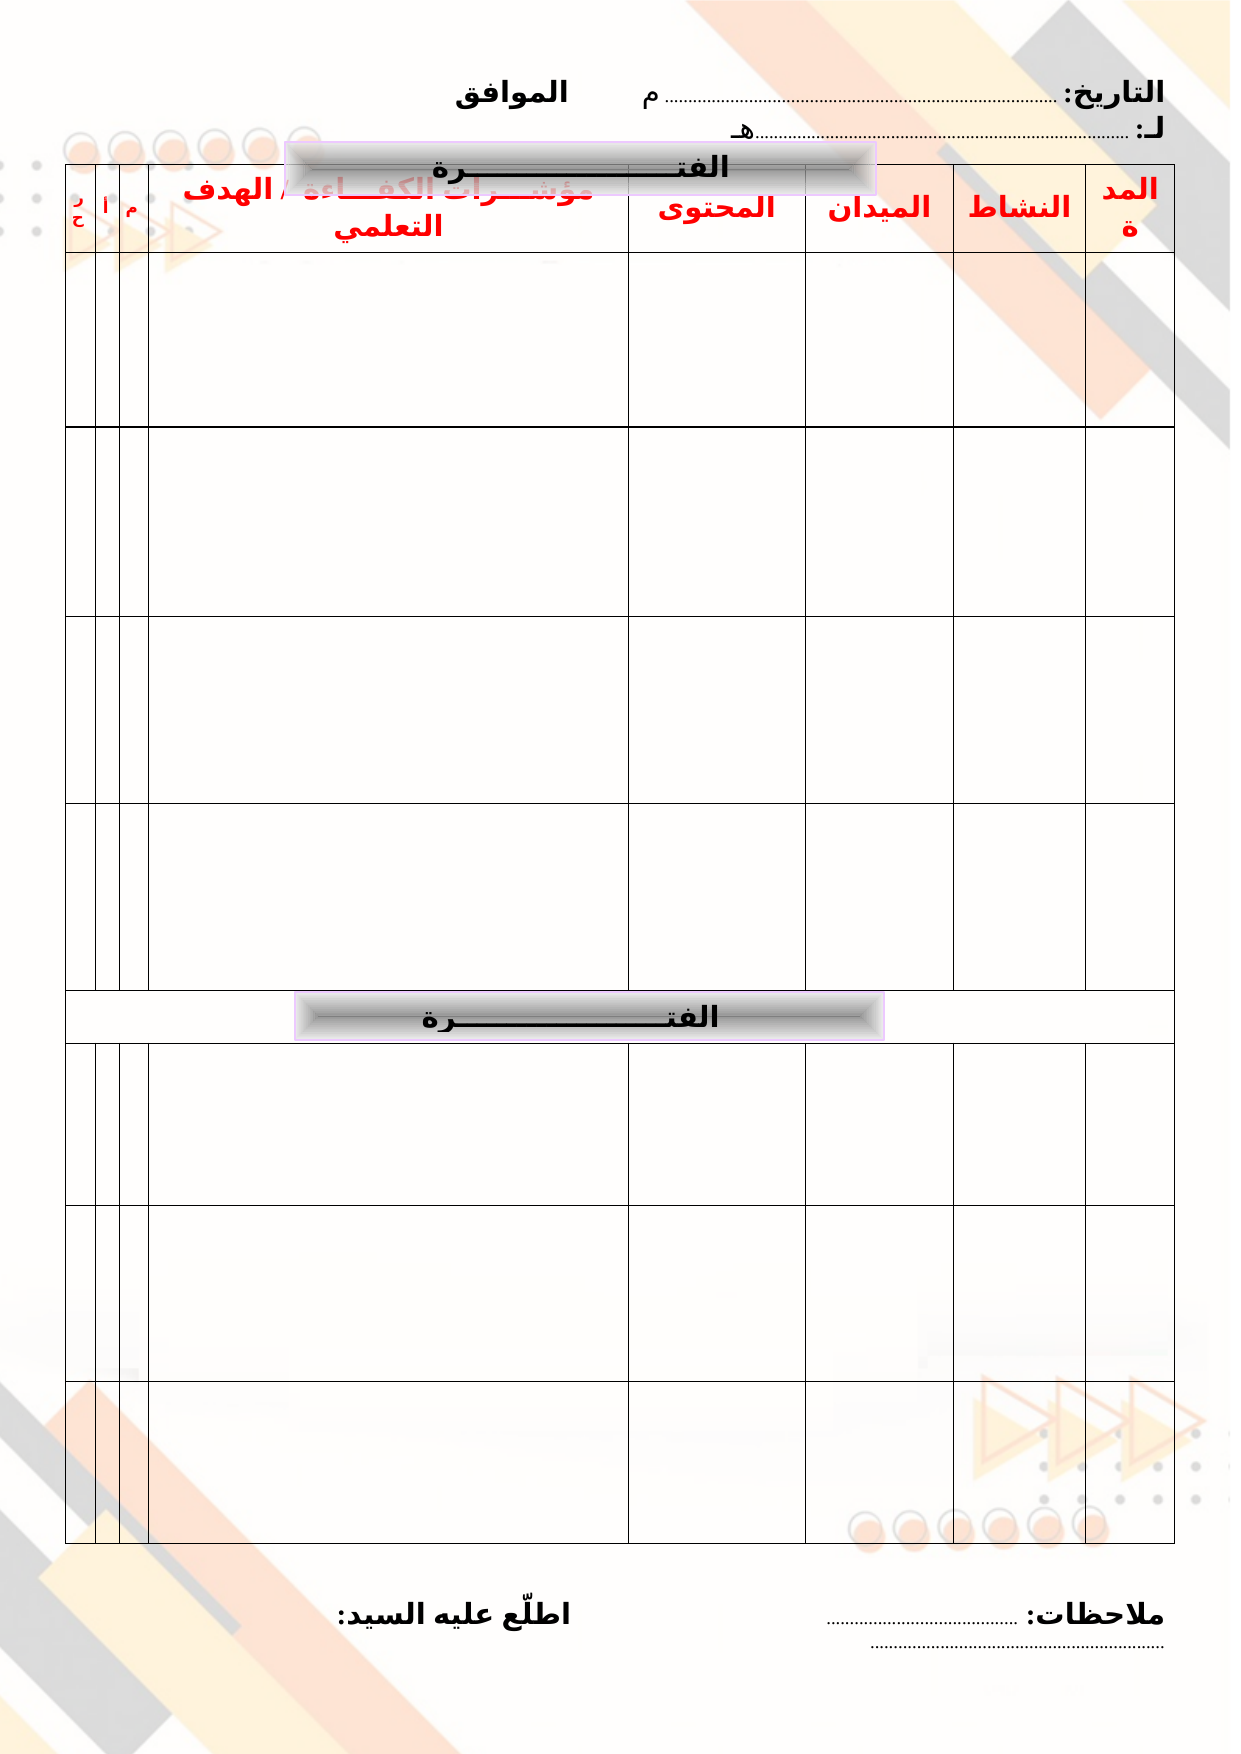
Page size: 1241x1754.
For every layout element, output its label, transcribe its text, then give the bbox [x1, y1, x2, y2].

table_cell [806, 1044, 953, 1204]
table_cell [954, 617, 1085, 803]
table_header النشاط [954, 165, 1085, 252]
table_cell [149, 1382, 628, 1543]
table_cell [629, 1044, 805, 1204]
table_cell [66, 617, 95, 803]
table_cell [66, 253, 95, 426]
table_cell [806, 804, 953, 990]
table_cell [66, 428, 95, 616]
table_cell [96, 1206, 119, 1381]
table_cell [954, 1382, 1085, 1543]
table_cell [1086, 253, 1174, 426]
text ملاحظات: ......................................... اطلّع عليه السيد: ............................................................... [75, 1597, 1165, 1652]
table_cell [954, 428, 1085, 616]
table_header مؤشـــرات الكفـــاءة / الهدف التعلمي [149, 165, 628, 252]
table_cell [954, 1206, 1085, 1381]
table_cell [120, 253, 148, 426]
table_header الميدان [806, 165, 953, 252]
table_cell [629, 1382, 805, 1543]
table_cell [1086, 617, 1174, 803]
table_cell [149, 1206, 628, 1381]
table_cell [66, 1044, 95, 1204]
table_cell [806, 617, 953, 803]
table_cell [96, 1382, 119, 1543]
table_cell [629, 253, 805, 426]
table_cell [96, 253, 119, 426]
table_cell [120, 1206, 148, 1381]
table_cell [1086, 1044, 1174, 1204]
table_cell [806, 253, 953, 426]
table_cell [149, 253, 628, 426]
table_cell [96, 617, 119, 803]
table_cell [1086, 804, 1174, 990]
table_cell [954, 253, 1085, 426]
table_cell [149, 617, 628, 803]
table_cell [1086, 1382, 1174, 1543]
table_cell [66, 1206, 95, 1381]
table_cell [629, 428, 805, 616]
table_cell [66, 991, 1174, 1042]
table_cell [149, 804, 628, 990]
table_cell [66, 804, 95, 990]
table_cell [629, 804, 805, 990]
table_cell [120, 804, 148, 990]
table_cell [96, 804, 119, 990]
table_header المحتوى [629, 196, 805, 252]
table_header م [120, 165, 148, 252]
table_cell [629, 1206, 805, 1381]
table_header رح [66, 165, 95, 252]
table_cell [120, 428, 148, 616]
table_cell [806, 1206, 953, 1381]
table_cell [1086, 1206, 1174, 1381]
table_cell [1086, 428, 1174, 616]
text التاريخ: .................................................................................... م الموافق لـ: ................................................................................هـ [75, 75, 1165, 145]
table_cell [96, 428, 119, 616]
table_cell [149, 428, 628, 616]
table_cell [120, 1382, 148, 1543]
table_cell [66, 1382, 95, 1543]
table_cell [120, 617, 148, 803]
table_cell [96, 1044, 119, 1204]
table_header المدة [1086, 165, 1174, 252]
table_cell [954, 1044, 1085, 1204]
table_header أ [96, 165, 119, 252]
picture [0, 0, 1238, 1754]
table_cell [629, 617, 805, 803]
table_cell [806, 1382, 953, 1543]
table_cell [120, 1044, 148, 1204]
table_cell [149, 1044, 628, 1204]
table_cell [954, 804, 1085, 990]
table_cell [806, 428, 953, 616]
